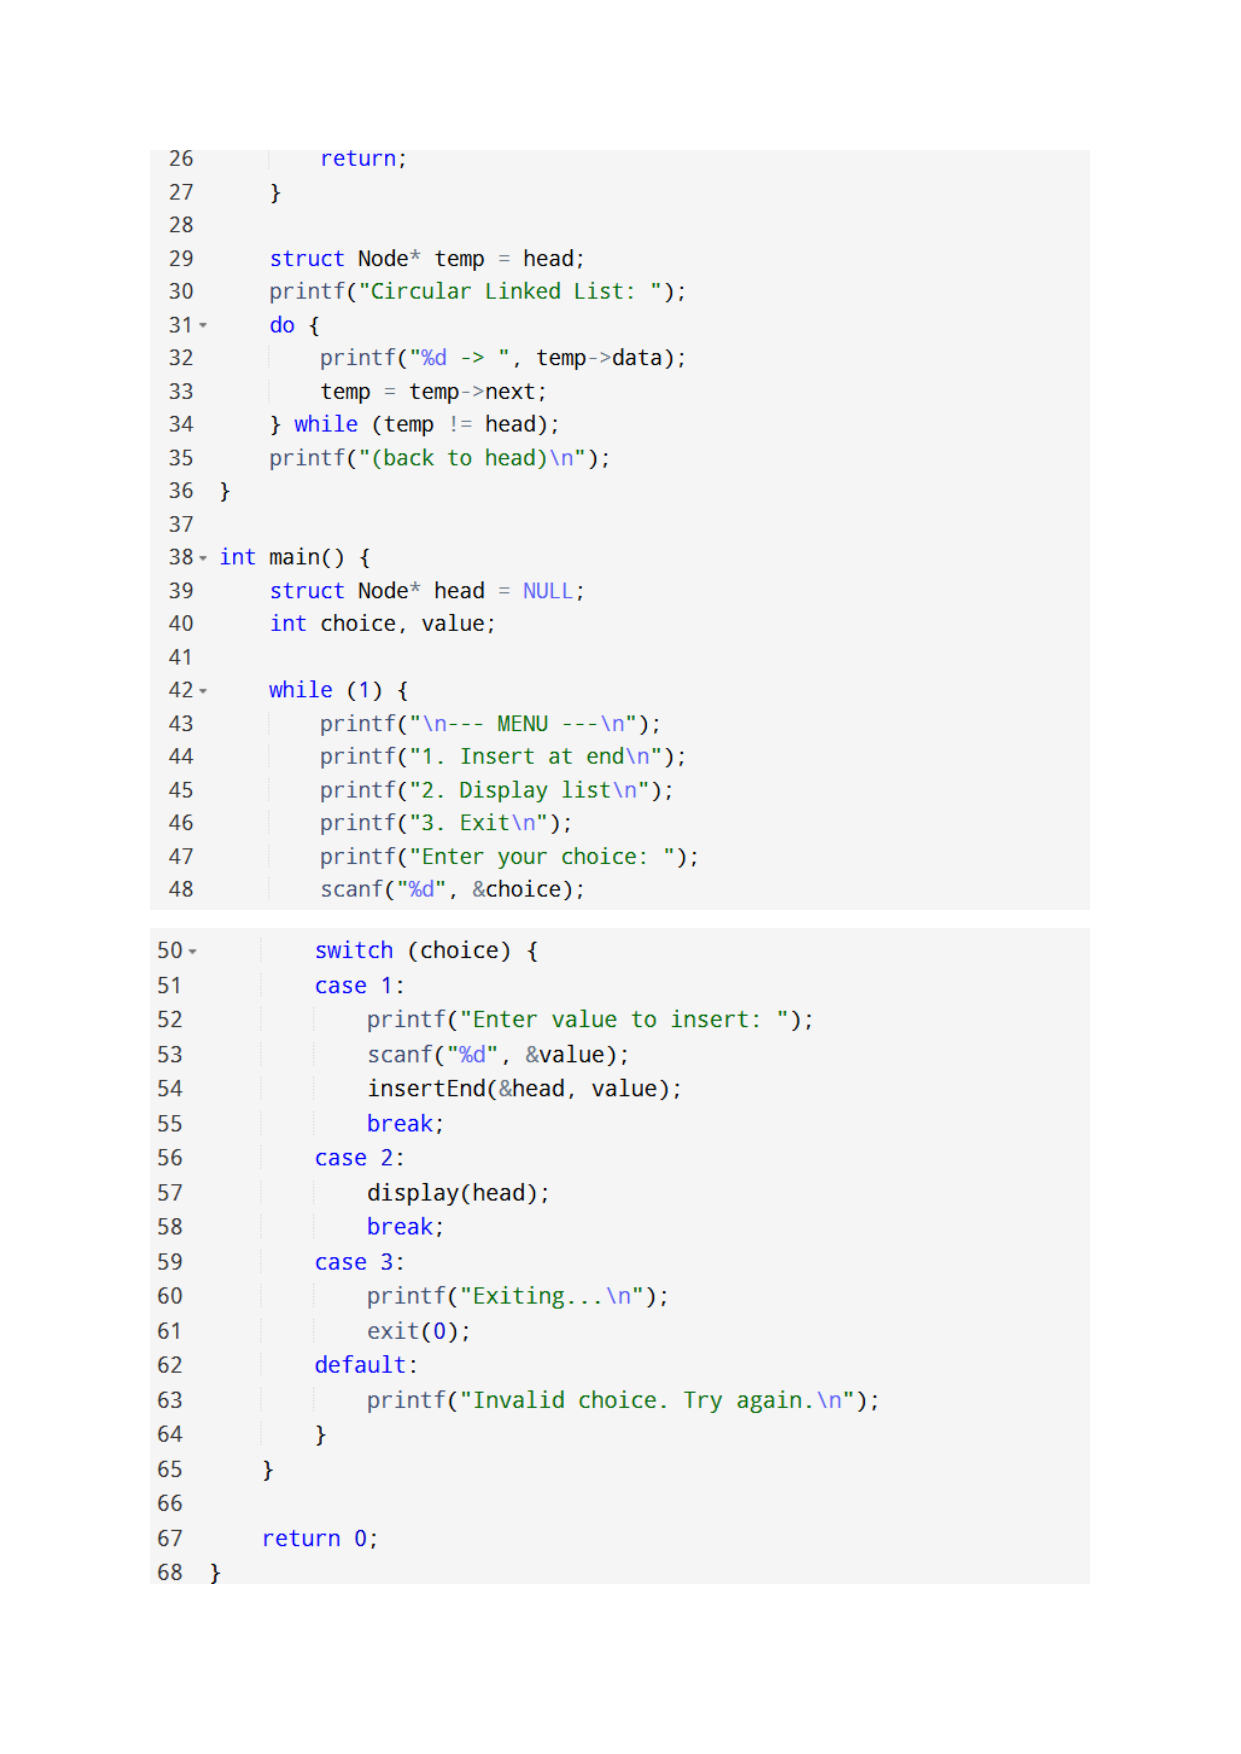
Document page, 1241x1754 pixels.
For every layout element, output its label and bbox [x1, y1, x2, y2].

picture [150, 928, 1091, 1584]
picture [150, 150, 1091, 910]
